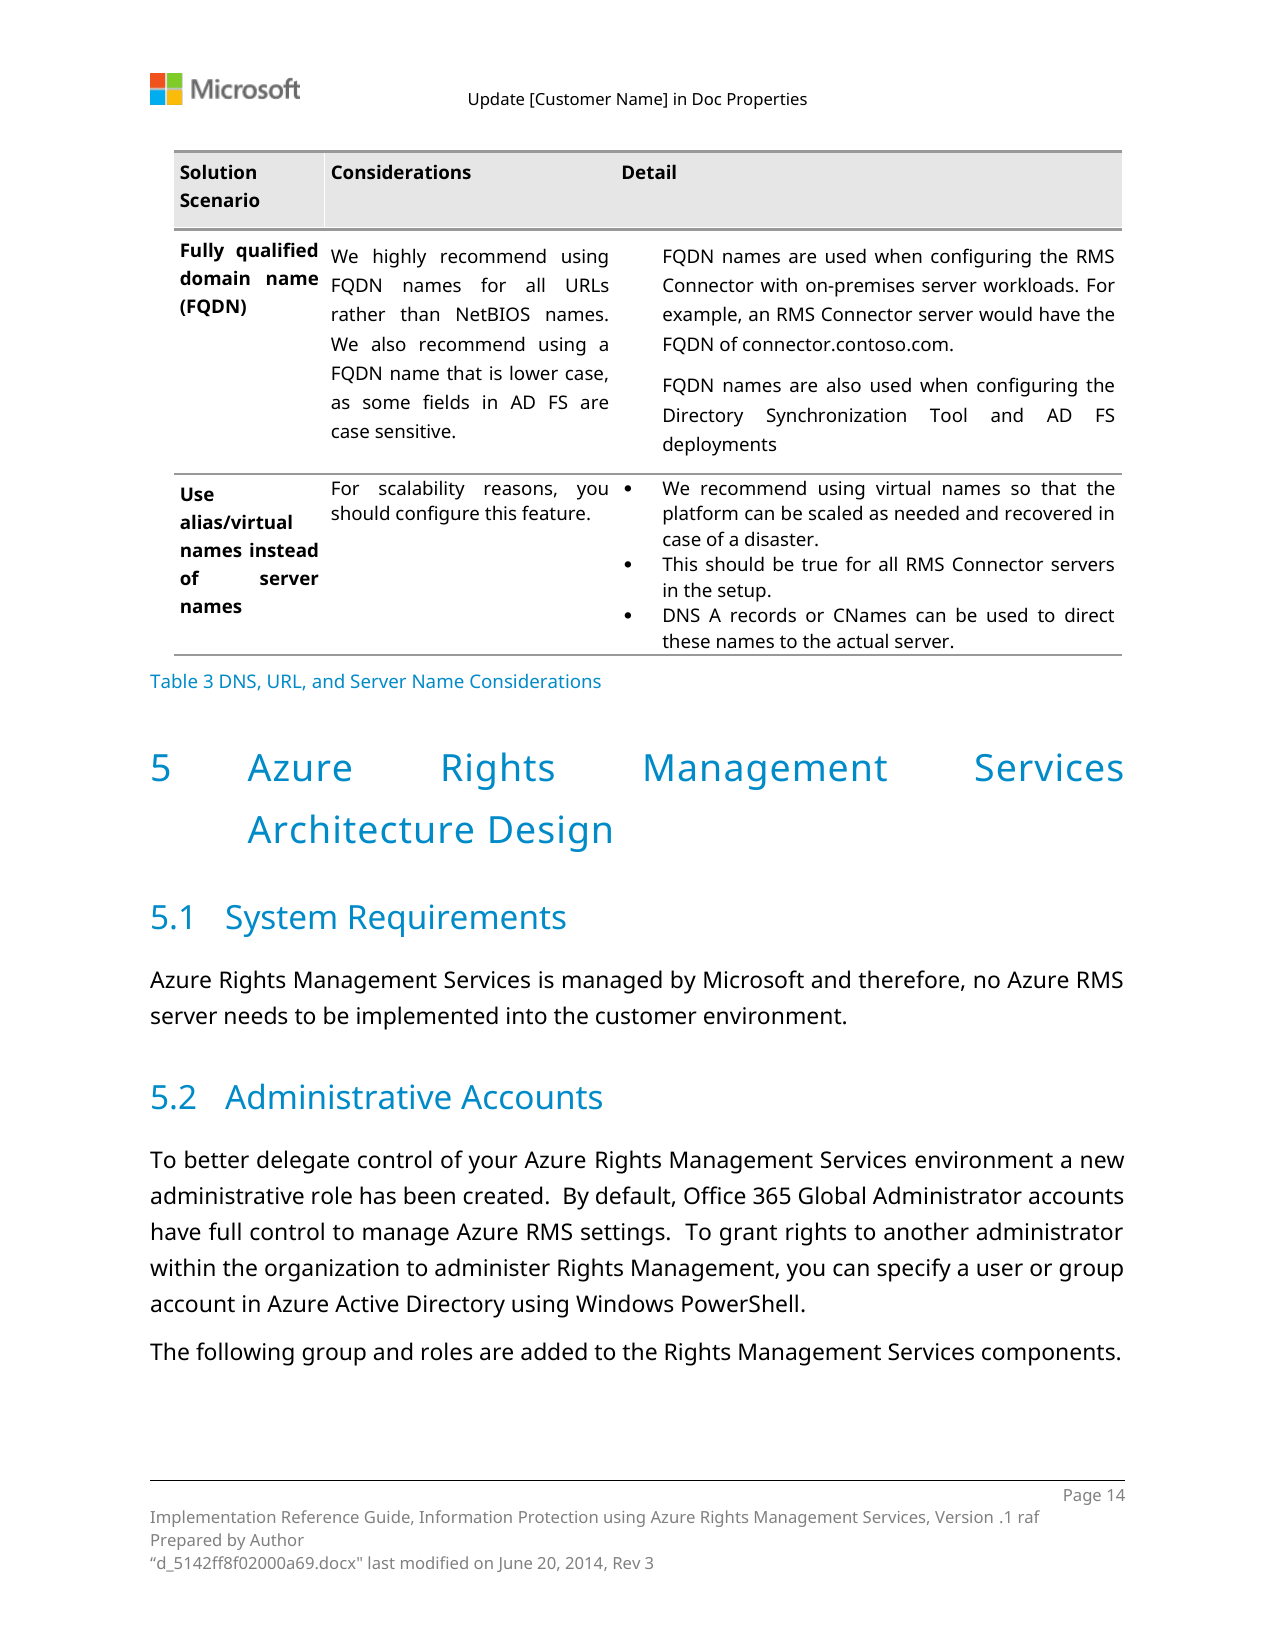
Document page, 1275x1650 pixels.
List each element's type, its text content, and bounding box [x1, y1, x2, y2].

table_cell We highly recommend using FQDN names for all URLs rather than NetBIOS names. We also recommend using a FQDN name that is lower case, as some fields in AD FS are case sensitive. [325, 231, 615, 473]
table_cell We recommend using virtual names so that the platform can be scaled as needed and recovered in case of a disaster. This should be true for all RMS Connector servers in the setup. DNS A records or CNames can be used to direct these names to the actual server. [615, 475, 1122, 654]
table_header Detail [615, 153, 1122, 227]
table_cell Fully qualified domain name (FQDN) [174, 231, 324, 473]
text Azure Rights Management Services is managed by Microsoft and therefore, no Azure RMS server needs to be implemented into the customer environment. [150, 964, 1125, 1032]
picture [150, 73, 300, 106]
subtitle System Requirements [150, 894, 1125, 939]
text The following group and roles are added to the Rights Management Services components. [150, 1336, 1125, 1368]
text Table 3 DNS, URL, and Server Name Considerations [150, 668, 1125, 694]
table_header Considerations [325, 153, 615, 227]
table_cell For scalability reasons, you should configure this feature. [325, 475, 615, 654]
table_cell FQDN names are used when configuring the RMS Connector with on-premises server workloads. For example, an RMS Connector server would have the FQDN of connector.contoso.com. FQDN names are also used when configuring the Directory Synchronization Tool and AD FS deployments [615, 231, 1122, 473]
subtitle Administrative Accounts [150, 1074, 1125, 1119]
table_header Solution Scenario [174, 153, 324, 227]
text To better delegate control of your Azure Rights Management Services environment a new administrative role has been created. By default, Office 365 Global Administrator accounts have full control to manage Azure RMS settings. To grant rights to another administrator within the organization to administer Rights Management, you can specify a user or group account in Azure Active Directory using Windows PowerShell. [150, 1144, 1125, 1319]
table_cell Use alias/virtual names instead of server names [174, 475, 324, 654]
subtitle Azure Rights Management Services Architecture Design [150, 731, 1125, 856]
